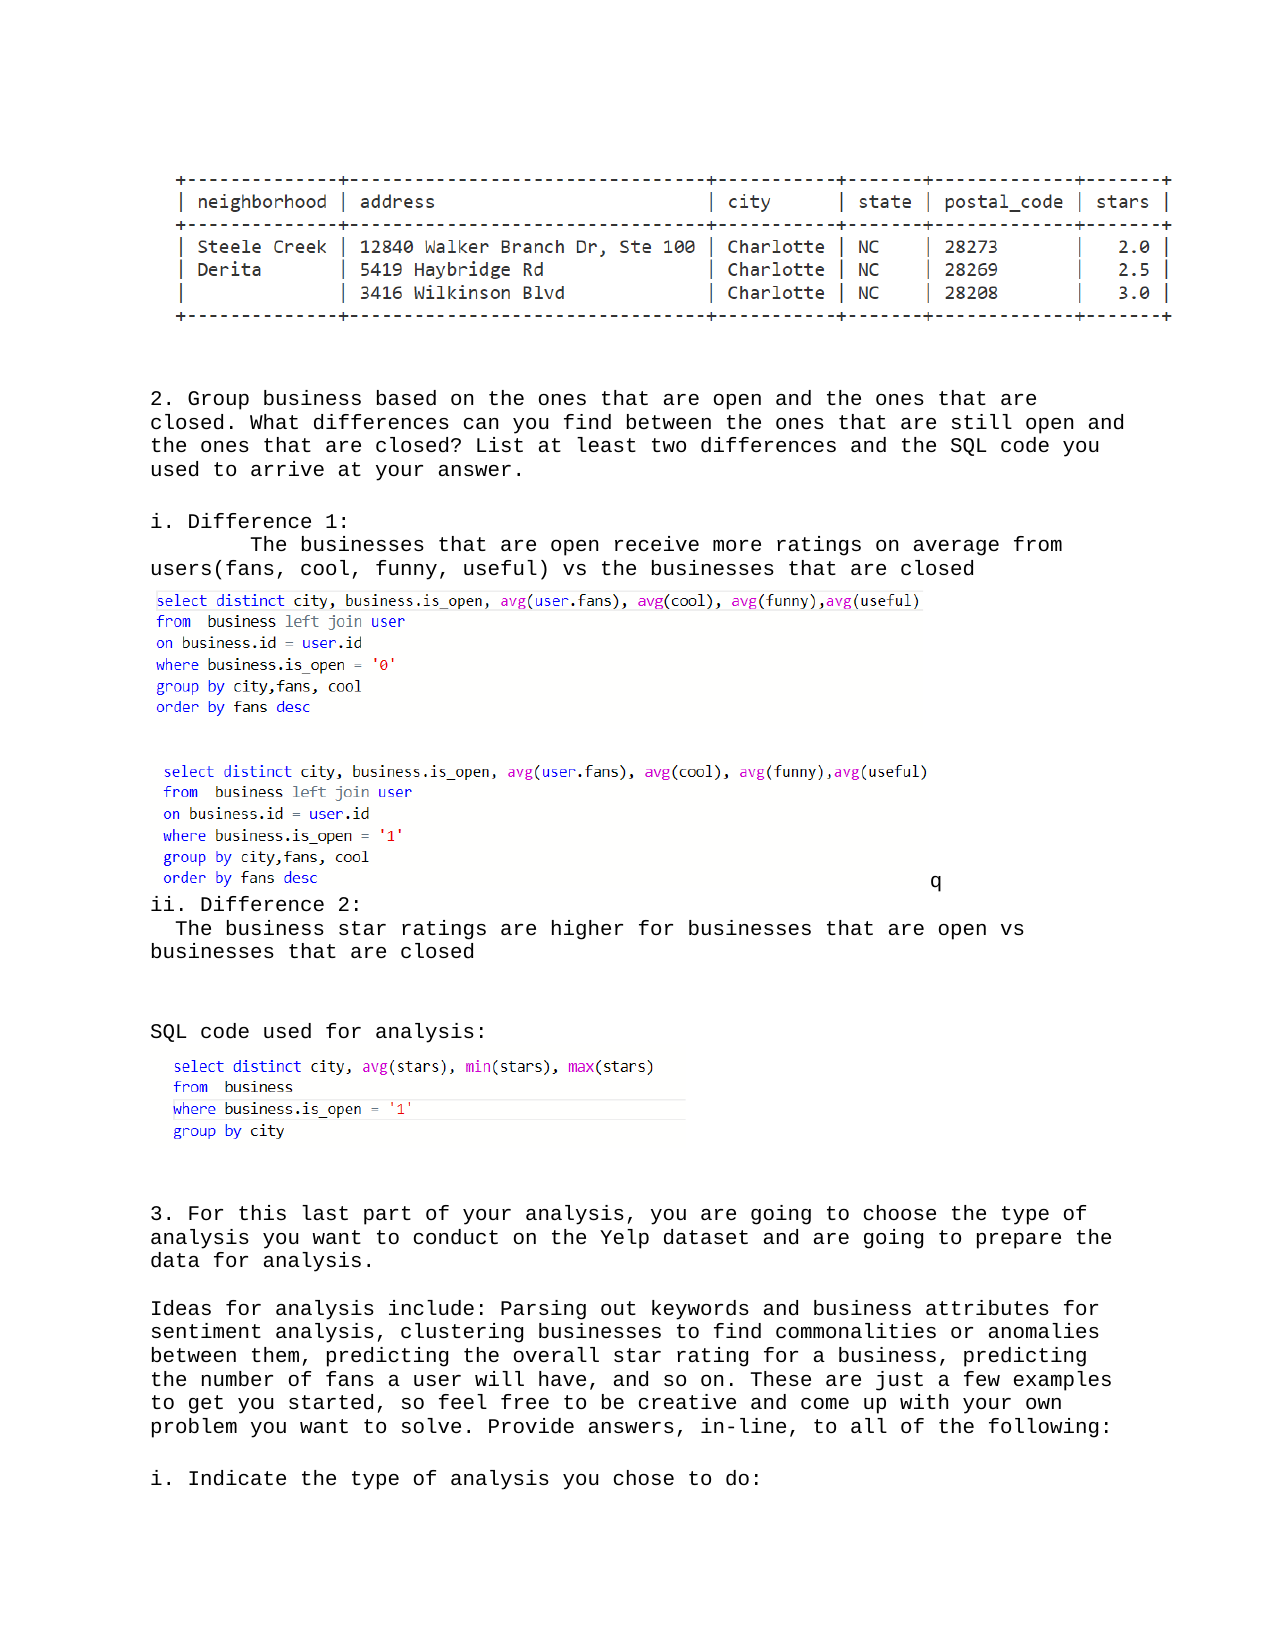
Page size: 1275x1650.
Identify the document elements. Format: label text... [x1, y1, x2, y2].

picture [150, 150, 1188, 333]
text SQL code used for analysis: [150, 1021, 1125, 1044]
text Ideas for analysis include: Parsing out keywords and business attributes for sentiment analysis, clustering businesses to find commonalities or anomalies between them, predicting the overall star rating for a business, predicting the number of fans a user will have, and so on. These are just a few examples to get you started, so feel free to be creative and come up with your own problem you want to solve. Provide answers, in-line, to all of the following: [150, 1298, 1125, 1440]
picture [150, 581, 924, 729]
text The businesses that are open receive more ratings on average from users(fans, cool, funny, useful) vs the businesses that are closed [150, 534, 1125, 582]
text i. Indicate the type of analysis you chose to do: [150, 1468, 1125, 1491]
text 3. For this last part of your analysis, you are going to choose the type of analysis you want to conduct on the Yelp dataset and are going to prepare the data for analysis. [150, 1203, 1125, 1274]
text 2. Group business based on the ones that are open and the ones that are closed. What differences can you find between the ones that are still open and the ones that are closed? List at least two differences and the SQL code you used to arrive at your answer. [150, 388, 1125, 483]
picture [150, 751, 930, 888]
text i. Difference 1: [150, 511, 1125, 534]
text ii. Difference 2: [150, 894, 1125, 917]
text The business star ratings are higher for businesses that are open vs businesses that are closed [150, 917, 1125, 965]
picture [150, 1044, 686, 1148]
